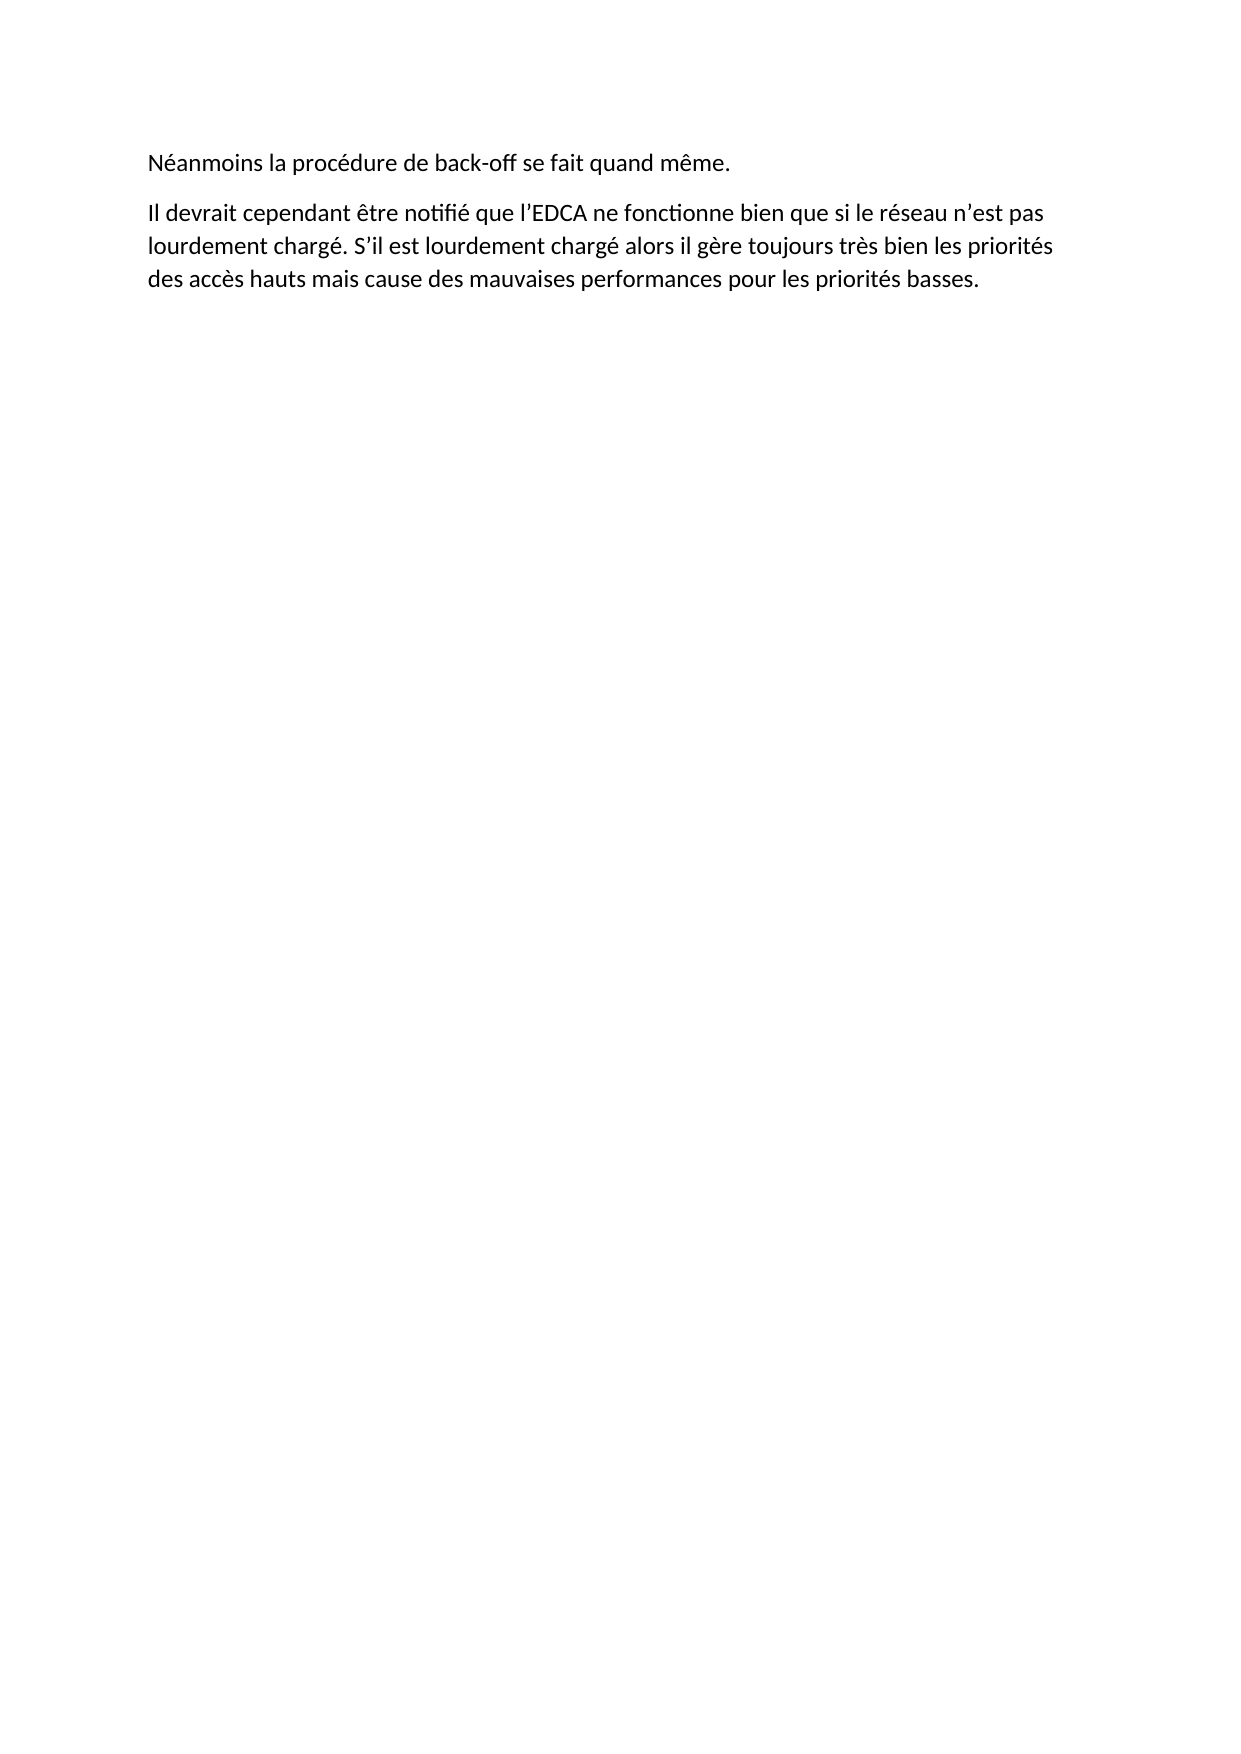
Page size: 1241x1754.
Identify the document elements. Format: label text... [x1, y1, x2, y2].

text Néanmoins la procédure de back-off se fait quand même. [148, 148, 1093, 178]
text Il devrait cependant être notifié que l’EDCA ne fonctionne bien que si le réseau n’est pas lourdement chargé. S’il est lourdement chargé alors il gère toujours très bien les priorités des accès hauts mais cause des mauvaises performances pour les priorités basses. [148, 197, 1093, 293]
